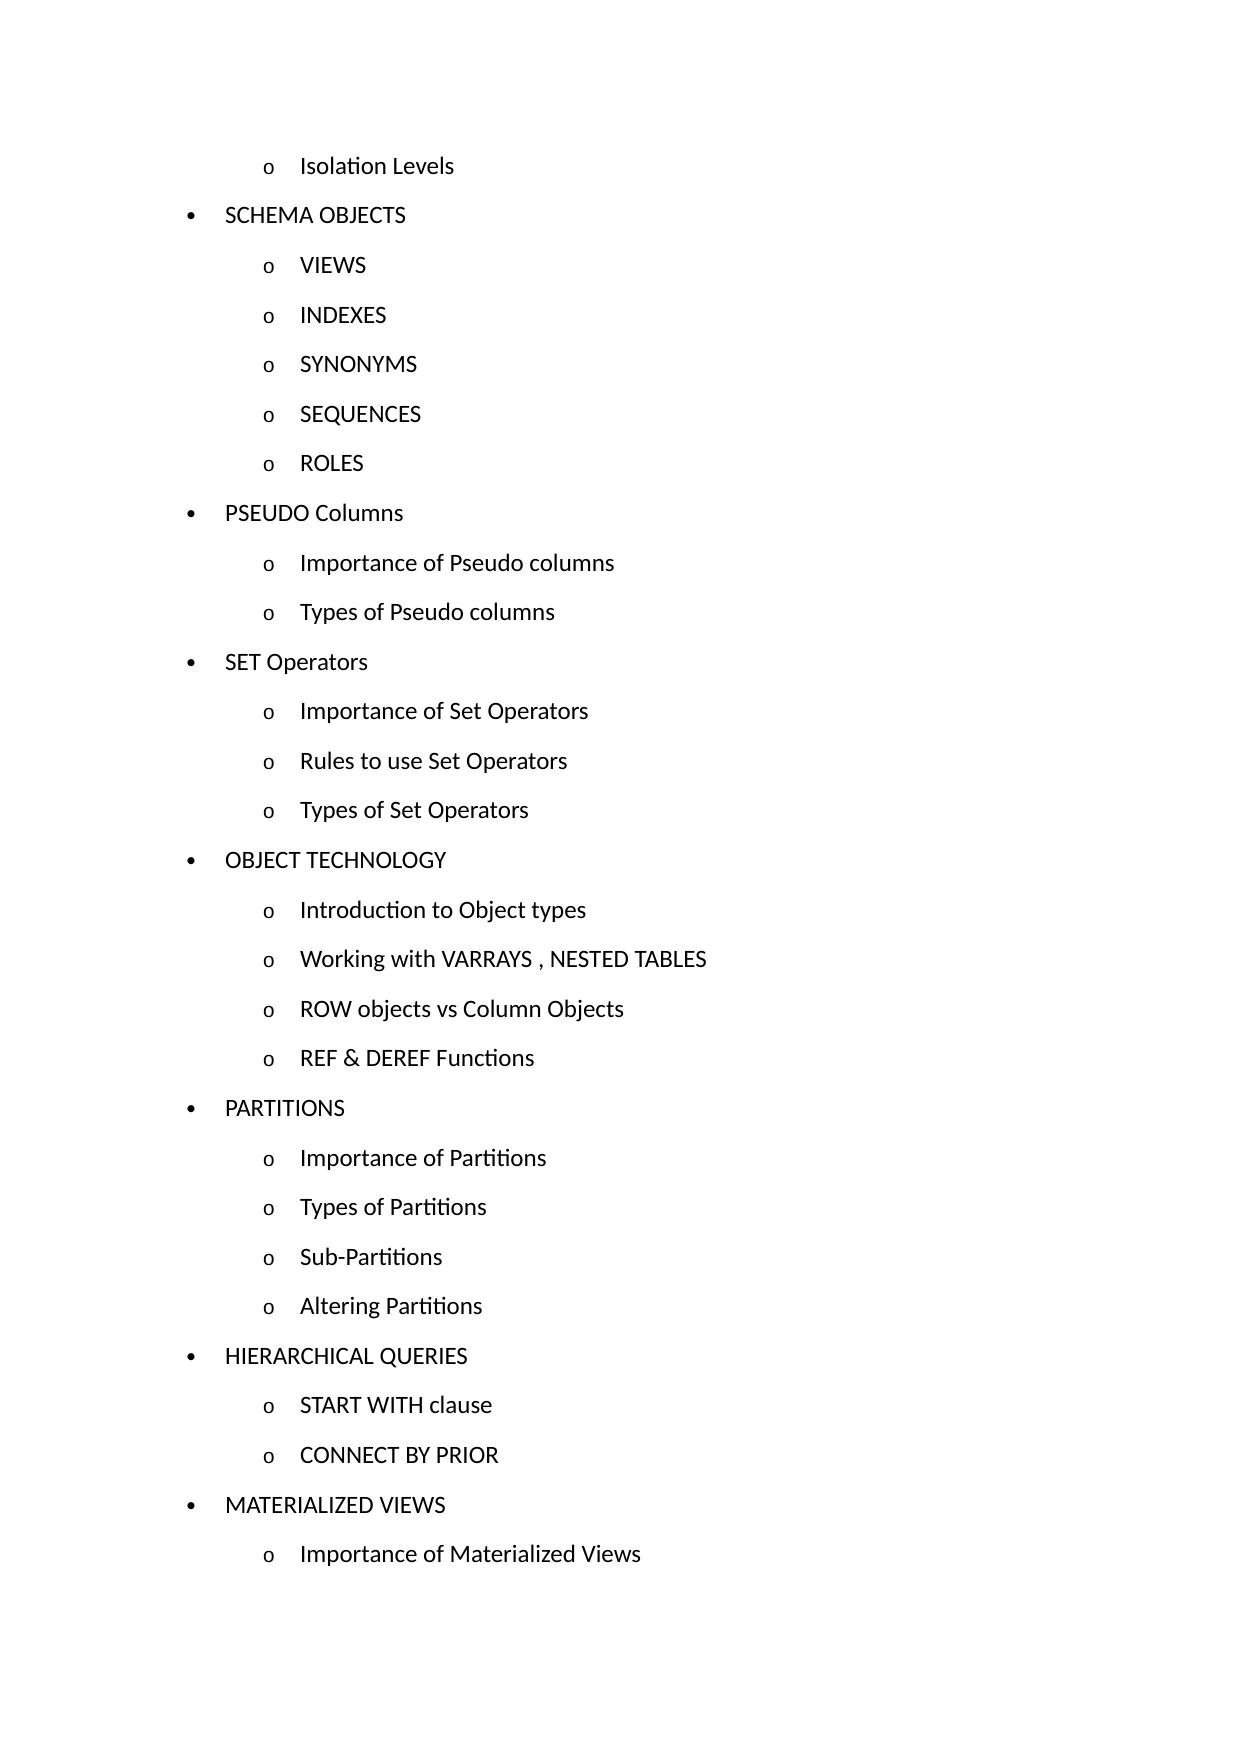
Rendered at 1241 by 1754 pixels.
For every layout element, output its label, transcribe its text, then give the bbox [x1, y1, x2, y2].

list PSEUDO Columns [187, 497, 1090, 528]
list ROLES [262, 447, 1090, 478]
list Introduction to Object types [262, 894, 1090, 924]
list Importance of Pseudo columns [262, 547, 1090, 577]
list Working with VARRAYS , NESTED TABLES [262, 943, 1090, 974]
list Types of Set Operators [262, 794, 1090, 825]
list MATERIALIZED VIEWS [187, 1489, 1090, 1519]
list Sub-Partitions [262, 1241, 1090, 1271]
list SET Operators [187, 646, 1090, 676]
list Types of Partitions [262, 1191, 1090, 1222]
list HIERARCHICAL QUERIES [187, 1340, 1090, 1371]
list INDEXES [262, 299, 1090, 329]
list SCHEMA OBJECTS [187, 199, 1090, 230]
list ROW objects vs Column Objects [262, 993, 1090, 1023]
list VIEWS [262, 249, 1090, 280]
list REF & DEREF Functions [262, 1042, 1090, 1073]
list SYNONYMS [262, 348, 1090, 379]
list START WITH clause [262, 1389, 1090, 1420]
list Importance of Set Operators [262, 695, 1090, 726]
list SEQUENCES [262, 398, 1090, 428]
list OBJECT TECHNOLOGY [187, 844, 1090, 875]
list Altering Partitions [262, 1290, 1090, 1321]
list Isolation Levels [262, 150, 1090, 181]
list PARTITIONS [187, 1092, 1090, 1123]
list CONNECT BY PRIOR [262, 1439, 1090, 1470]
list Rules to use Set Operators [262, 745, 1090, 776]
list Types of Pseudo columns [262, 596, 1090, 627]
list Importance of Partitions [262, 1142, 1090, 1172]
list Importance of Materialized Views [262, 1538, 1090, 1569]
